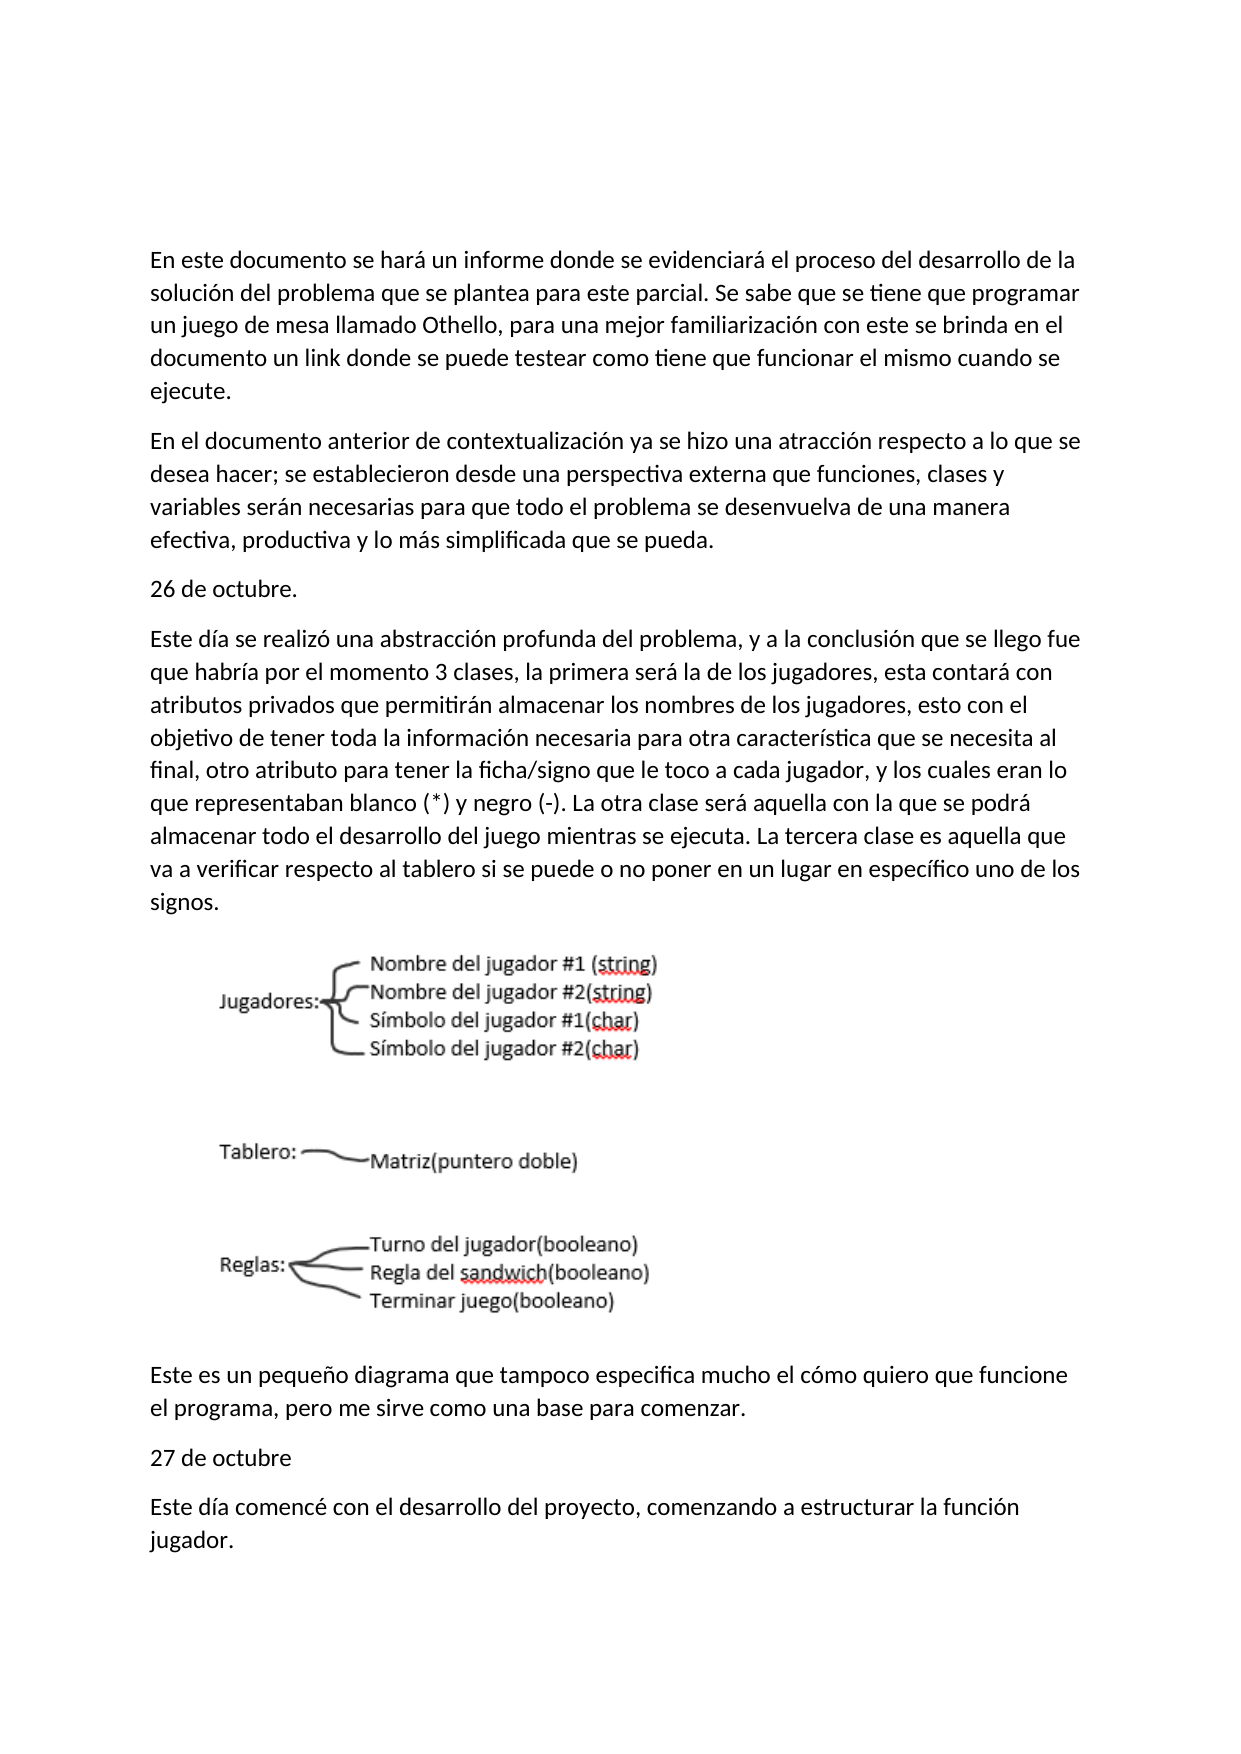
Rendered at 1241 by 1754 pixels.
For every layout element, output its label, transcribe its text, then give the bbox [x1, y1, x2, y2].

text Este es un pequeño diagrama que tampoco especifica mucho el cómo quiero que funcione el programa, pero me sirve como una base para comenzar. [150, 1359, 1090, 1423]
text 27 de octubre [150, 1442, 1090, 1472]
text Este día se realizó una abstracción profunda del problema, y a la conclusión que se llego fue que habría por el momento 3 clases, la primera será la de los jugadores, esta contará con atributos privados que permitirán almacenar los nombres de los jugadores, esto con el objetivo de tener toda la información necesaria para otra característica que se necesita al final, otro atributo para tener la ficha/signo que le toco a cada jugador, y los cuales eran lo que representaban blanco (*) y negro (-). La otra clase será aquella con la que se podrá almacenar todo el desarrollo del juego mientras se ejecuta. La tercera clase es aquella que va a verificar respecto al tablero si se puede o no poner en un lugar en específico uno de los signos. [150, 623, 1090, 917]
text Este día comencé con el desarrollo del proyecto, comenzando a estructurar la función jugador. [150, 1491, 1090, 1555]
text En este documento se hará un informe donde se evidenciará el proceso del desarrollo de la solución del problema que se plantea para este parcial. Se sabe que se tiene que programar un juego de mesa llamado Othello, para una mejor familiarización con este se brinda en el documento un link donde se puede testear como tiene que funcionar el mismo cuando se ejecute. [150, 244, 1090, 406]
text En el documento anterior de contextualización ya se hizo una atracción respecto a lo que se desea hacer; se establecieron desde una perspectiva externa que funciones, clases y variables serán necesarias para que todo el problema se desenvuelva de una manera efectiva, productiva y lo más simplificada que se pueda. [150, 425, 1090, 554]
text 26 de octubre. [150, 573, 1090, 604]
